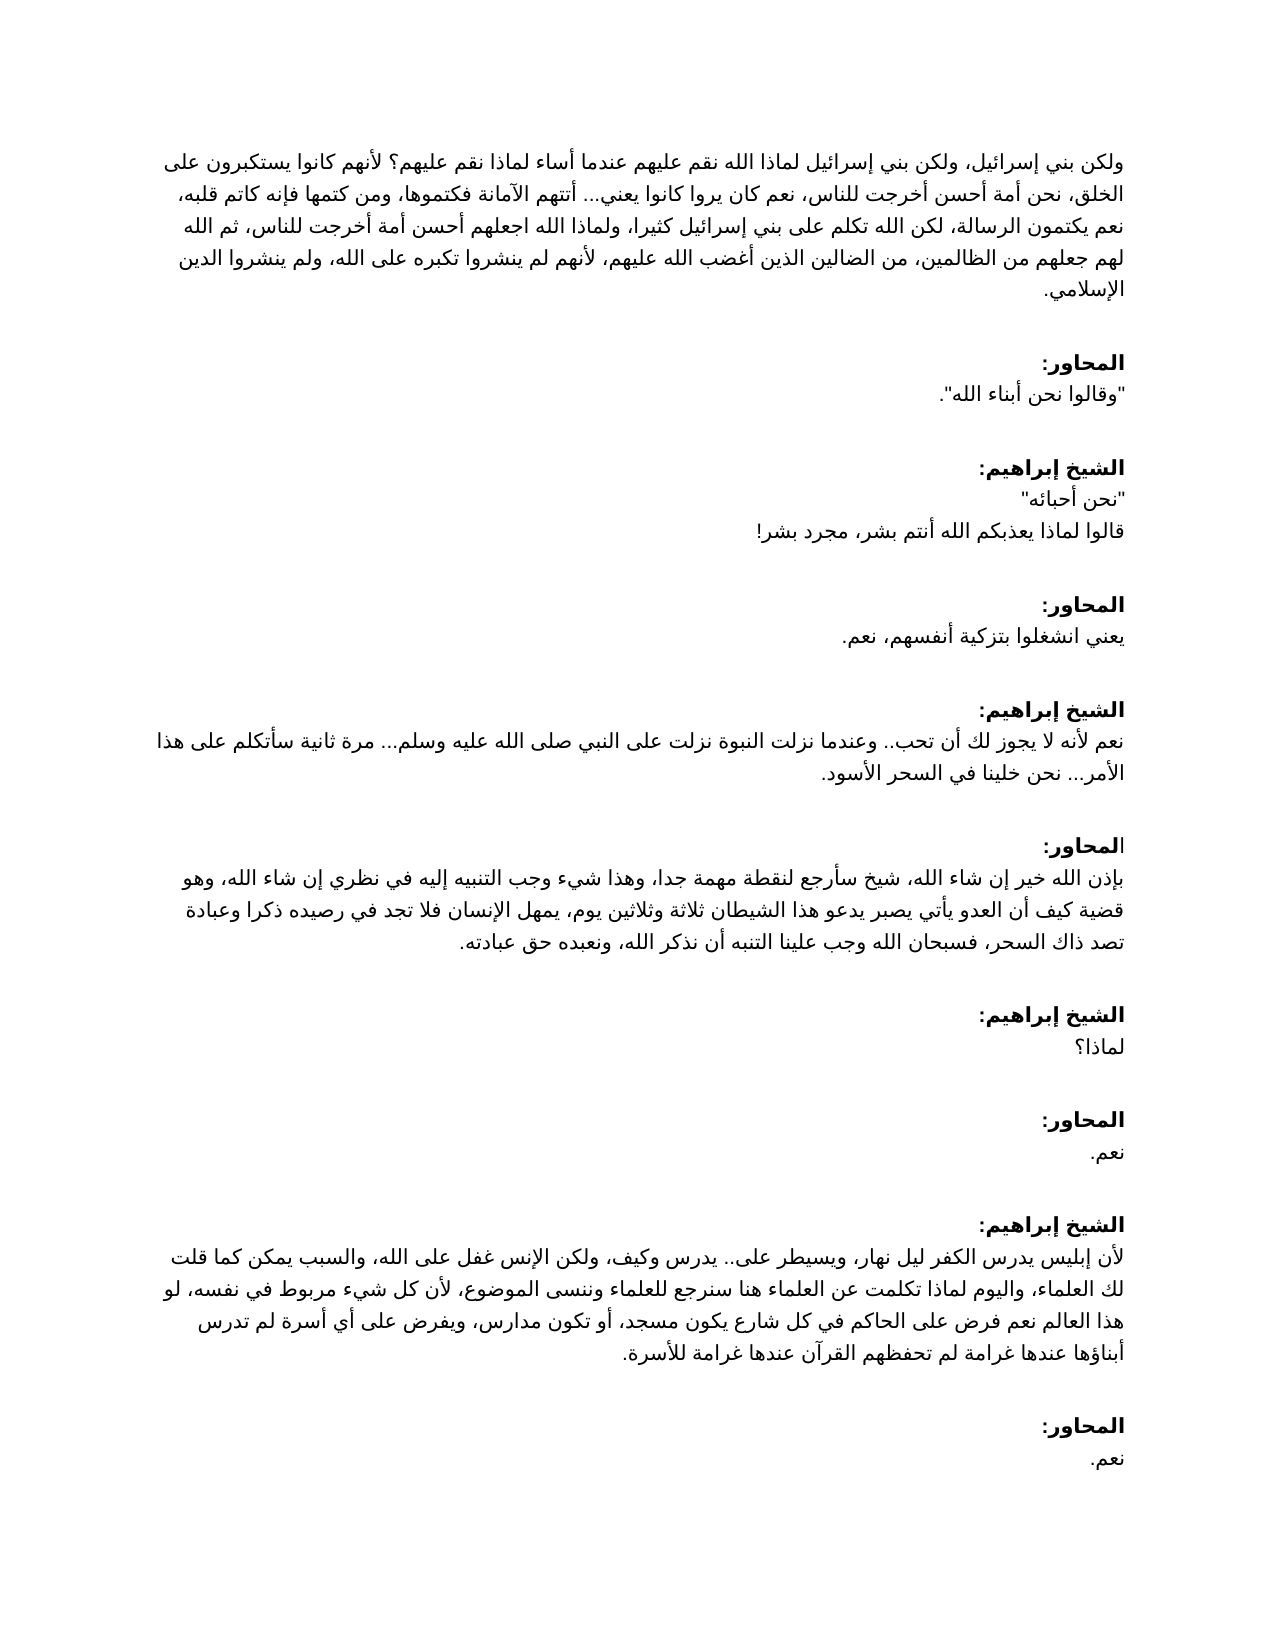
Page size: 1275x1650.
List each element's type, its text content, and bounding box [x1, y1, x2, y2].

text المحاور: [150, 592, 1125, 616]
text المحاور: [150, 350, 1125, 374]
text لماذا؟ [150, 1035, 1125, 1059]
text المحاور: [150, 1108, 1125, 1132]
text قالوا لماذا يعذبكم الله أنتم بشر، مجرد بشر! [150, 519, 1125, 543]
text الشيخ إبراهيم: [150, 1213, 1125, 1237]
text يعني انشغلوا بتزكية أنفسهم، نعم. [150, 624, 1125, 648]
text الشيخ إبراهيم: [150, 456, 1125, 479]
text المحاور: [150, 1414, 1125, 1438]
text نعم لأنه لا يجوز لك أن تحب.. وعندما نزلت النبوة نزلت على النبي صلى الله عليه وسلم... مرة ثانية سأتكلم على هذا الأمر... نحن خلينا في السحر الأسود. [150, 729, 1125, 785]
text ولكن بني إسرائيل، ولكن بني إسرائيل لماذا الله نقم عليهم عندما أساء لماذا نقم عليهم؟ لأنهم كانوا يستكبرون على الخلق، نحن أمة أحسن أخرجت للناس، نعم كان يروا كانوا يعني... أتتهم الآمانة فكتموها، ومن كتمها فإنه كاتم قلبه، نعم يكتمون الرسالة، لكن الله تكلم على بني إسرائيل كثيرا، ولماذا الله اجعلهم أحسن أمة أخرجت للناس، ثم الله لهم جعلهم من الظالمين، من الضالين الذين أغضب الله عليهم، لأنهم لم ينشروا تكبره على الله، ولم ينشروا الدين الإسلامي. [150, 150, 1125, 301]
text نعم. [150, 1445, 1125, 1469]
text الشيخ إبراهيم: [150, 697, 1125, 721]
text "وقالوا نحن أبناء الله". [150, 382, 1125, 406]
text لأن إبليس يدرس الكفر ليل نهار، ويسيطر على.. يدرس وكيف، ولكن الإنس غفل على الله، والسبب يمكن كما قلت لك العلماء، واليوم لماذا تكلمت عن العلماء هنا سنرجع للعلماء وننسى الموضوع، لأن كل شيء مربوط في نفسه، لو هذا العالم نعم فرض على الحاكم في كل شارع يكون مسجد، أو تكون مدارس، ويفرض على أي أسرة لم تدرس أبناؤها عندها غرامة لم تحفظهم القرآن عندها غرامة للأسرة. [150, 1245, 1125, 1364]
text نعم. [150, 1140, 1125, 1164]
text المحاور: [150, 834, 1125, 858]
text الشيخ إبراهيم: [150, 1003, 1125, 1027]
text "نحن أحبائه" [150, 487, 1125, 511]
text بإذن الله خير إن شاء الله، شيخ سأرجع لنقطة مهمة جدا، وهذا شيء وجب التنبيه إليه في نظري إن شاء الله، وهو قضية كيف أن العدو يأتي يصبر يدعو هذا الشيطان ثلاثة وثلاثين يوم، يمهل الإنسان فلا تجد في رصيده ذكرا وعبادة تصد ذاك السحر، فسبحان الله وجب علينا التنبه أن نذكر الله، ونعبده حق عبادته. [150, 866, 1125, 954]
